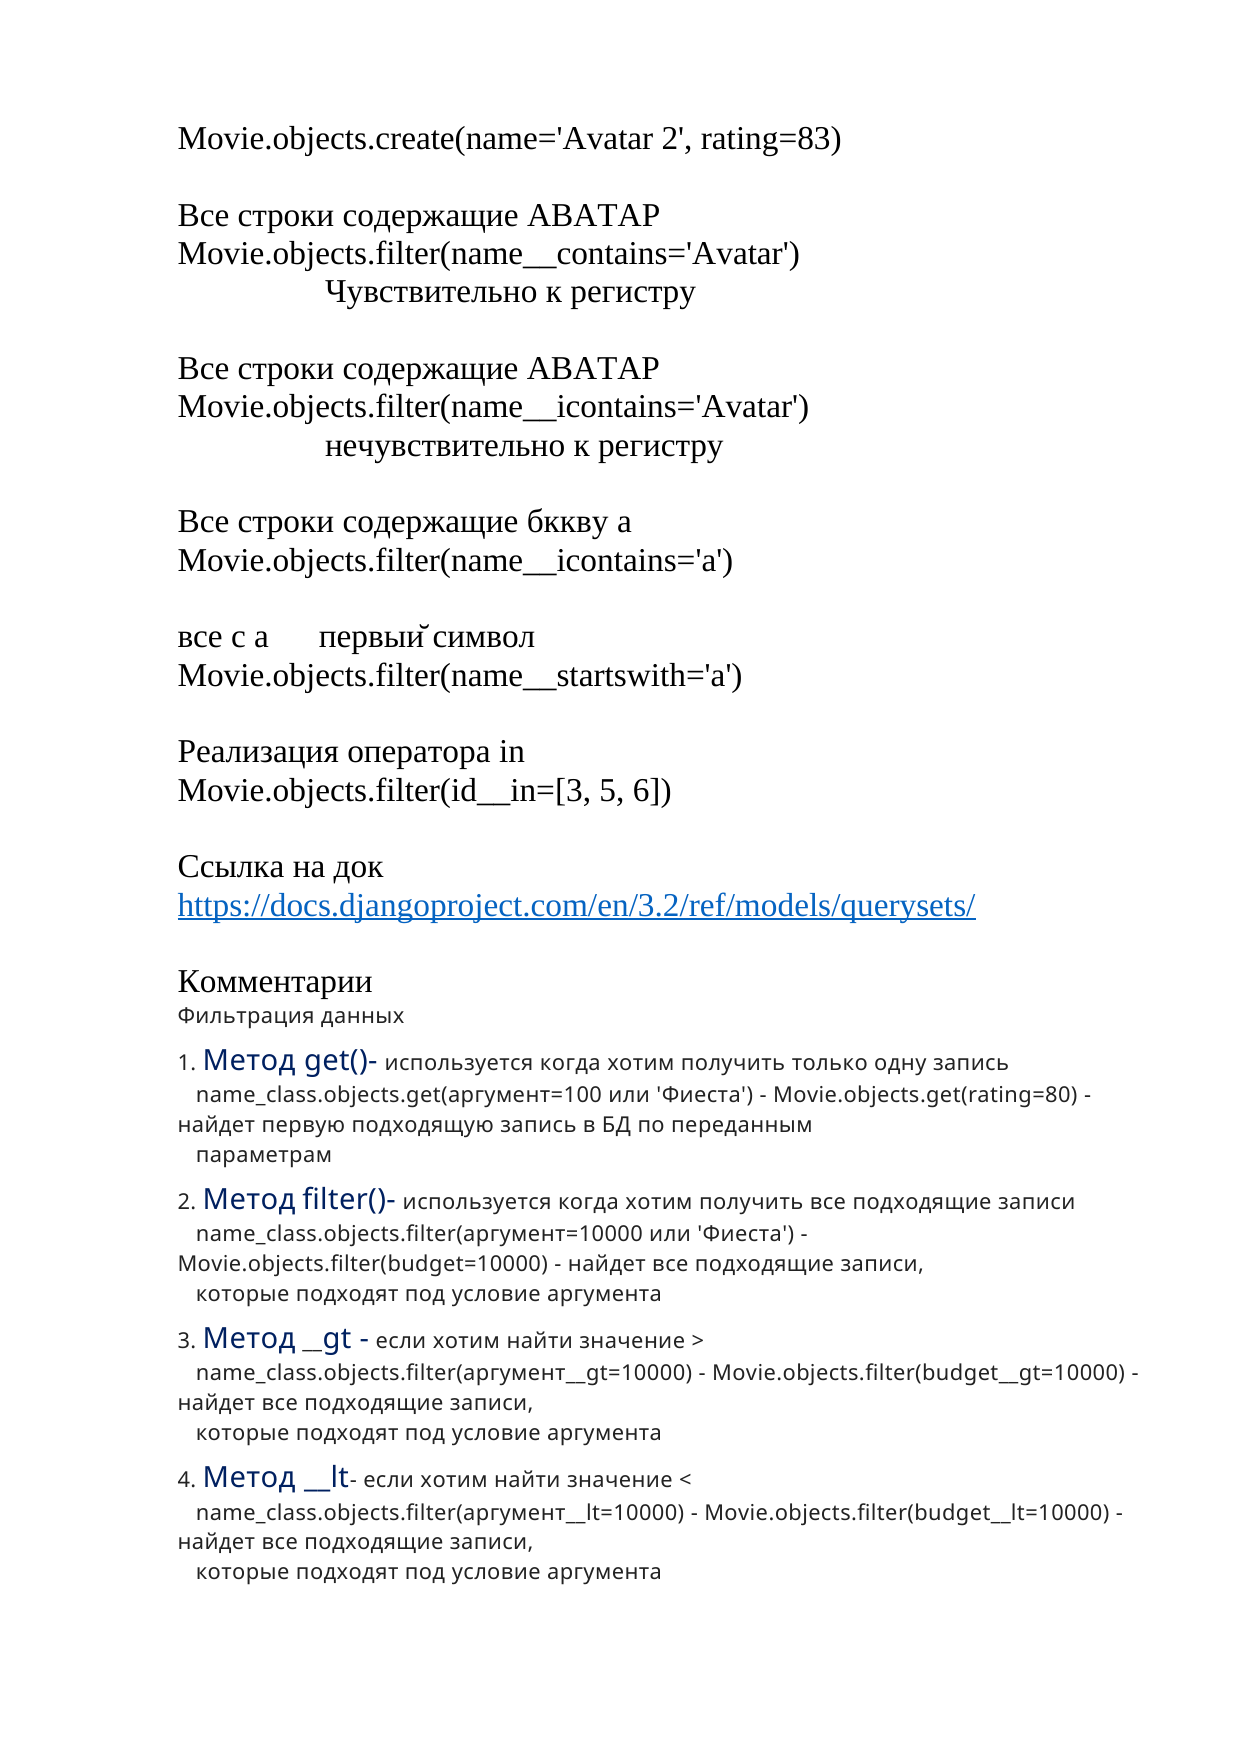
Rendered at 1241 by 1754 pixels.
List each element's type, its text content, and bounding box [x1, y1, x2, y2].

text нечувствительно к регистру [251, 425, 1152, 463]
text 3. Метод __gt - если хотим найти значение > name_class.objects.filter(аргумент__gt=10000) - Movie.objects.filter(budget__gt=10000) - найдет все подходящие записи, которые подходят под условие аргумента [177, 1318, 1152, 1447]
text Movie.objects.filter(id__in=[3, 5, 6]) [177, 770, 1152, 808]
text Фильтрация данных [177, 1000, 1152, 1029]
text 2. Метод filter()- используется когда хотим получить все подходящие записи name_class.objects.filter(аргумент=10000 или 'Фиеста') - Movie.objects.filter(budget=10000) - найдет все подходящие записи, которые подходят под условие аргумента [177, 1179, 1152, 1308]
text 1. Метод get()- используется когда хотим получить только одну запись name_class.objects.get(аргумент=100 или 'Фиеста') - Movie.objects.get(rating=80) - найдет первую подходящую запись в БД по переданным параметрам [177, 1039, 1152, 1169]
text Movie.objects.filter(name__contains='Avatar') [177, 233, 1152, 271]
text Movie.objects.filter(name__icontains='a') [177, 540, 1152, 578]
text https://docs.djangoproject.com/en/3.2/ref/models/querysets/ [177, 885, 1152, 923]
text Чувствительно к регистру [251, 271, 1152, 310]
text Все строки содержащие АВАТАР [177, 195, 1152, 233]
text Все строки содержащие АВАТАР [177, 348, 1152, 386]
text Комментарии [177, 961, 1152, 1000]
text все с a первый символ [177, 616, 1152, 655]
text Ссылка на док [177, 846, 1152, 885]
text Movie.objects.filter(name__startswith='a') [177, 655, 1152, 693]
text 4. Метод __lt- если хотим найти значение < name_class.objects.filter(аргумент__lt=10000) - Movie.objects.filter(budget__lt=10000) - найдет все подходящие записи, которые подходят под условие аргумента [177, 1457, 1152, 1586]
text Movie.objects.filter(name__icontains='Avatar') [177, 386, 1152, 425]
text Все строки содержащие бккву a [177, 501, 1152, 540]
text Movie.objects.create(name='Avatar 2', rating=83) [177, 118, 1152, 156]
text Реализация оператора in [177, 731, 1152, 770]
